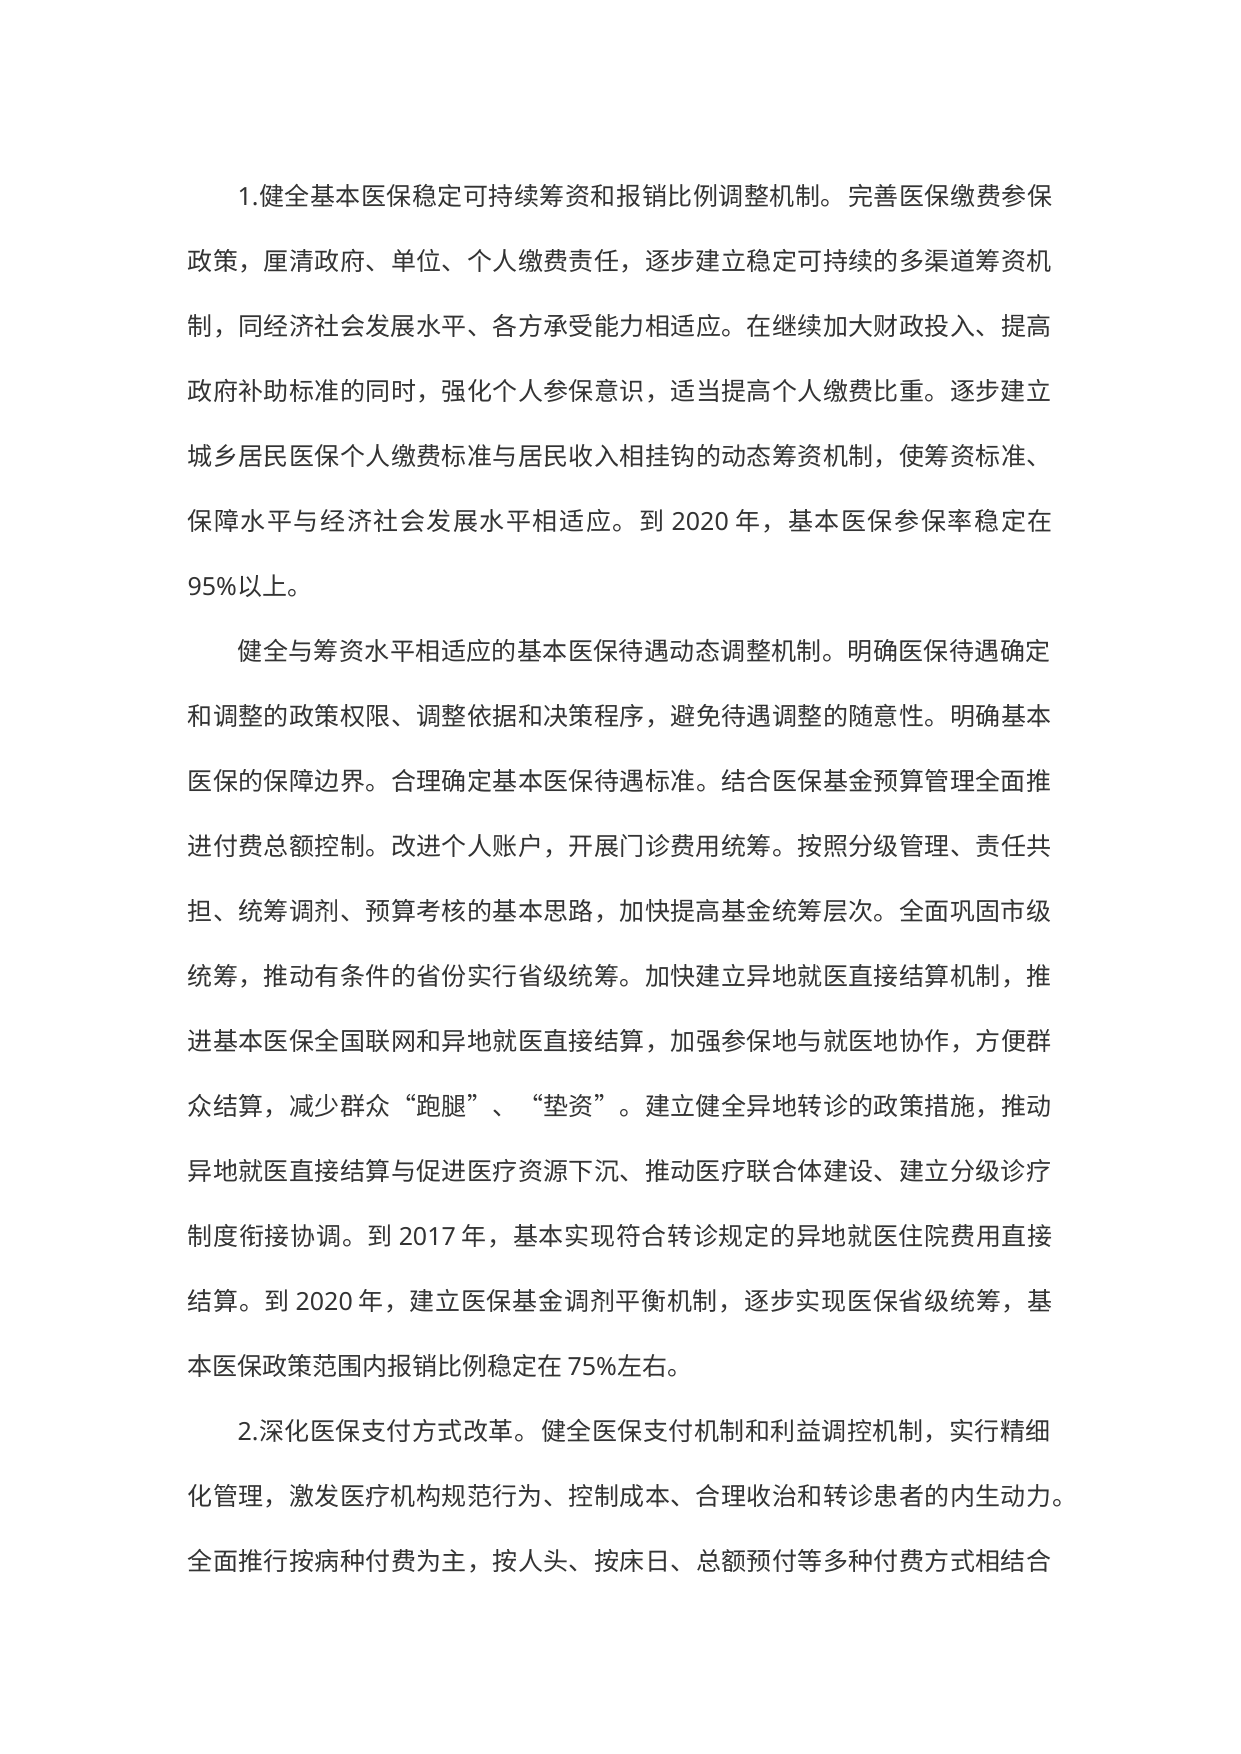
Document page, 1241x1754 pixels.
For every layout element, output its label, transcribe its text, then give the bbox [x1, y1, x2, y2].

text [187, 1397, 1053, 1592]
text 健全与筹资水平相适应的基本医保待遇动态调整机制。明确医保待遇确定和调整的政策权限、调整依据和决策程序，避免待遇调整的随意性。明确基本医保的保障边界。合理确定基本医保待遇标准。结合医保基金预算管理全面推进付费总额控制。改进个人账户，开展门诊费用统筹。按照分级管理、责任共担、统筹调剂、预算考核的基本思路，加快提高基金统筹层次。全面巩固市级统筹，推动有条件的省份实行省级统筹。加快建立异地就医直接结算机制，推进基本医保全国联网和异地就医直接结算，加强参保地与就医地协作，方便群众结算，减少群众“跑腿”、“垫资”。建立健全异地转诊的政策措施，推动异地就医直接结算与促进医疗资源下沉、推动医疗联合体建设、建立分级诊疗制度衔接协调。到2017年，基本实现符合转诊规定的异地就医住院费用直接结算。到2020年，建立医保基金调剂平衡机制，逐步实现医保省级统筹，基本医保政策范围内报销比例稳定在75%左右。 [187, 617, 1053, 1397]
text 1.健全基本医保稳定可持续筹资和报销比例调整机制。完善医保缴费参保政策，厘清政府、单位、个人缴费责任，逐步建立稳定可持续的多渠道筹资机制，同经济社会发展水平、各方承受能力相适应。在继续加大财政投入、提高政府补助标准的同时，强化个人参保意识，适当提高个人缴费比重。逐步建立城乡居民医保个人缴费标准与居民收入相挂钩的动态筹资机制，使筹资标准、保障水平与经济社会发展水平相适应。到2020年，基本医保参保率稳定在95%以上。 [187, 162, 1053, 617]
